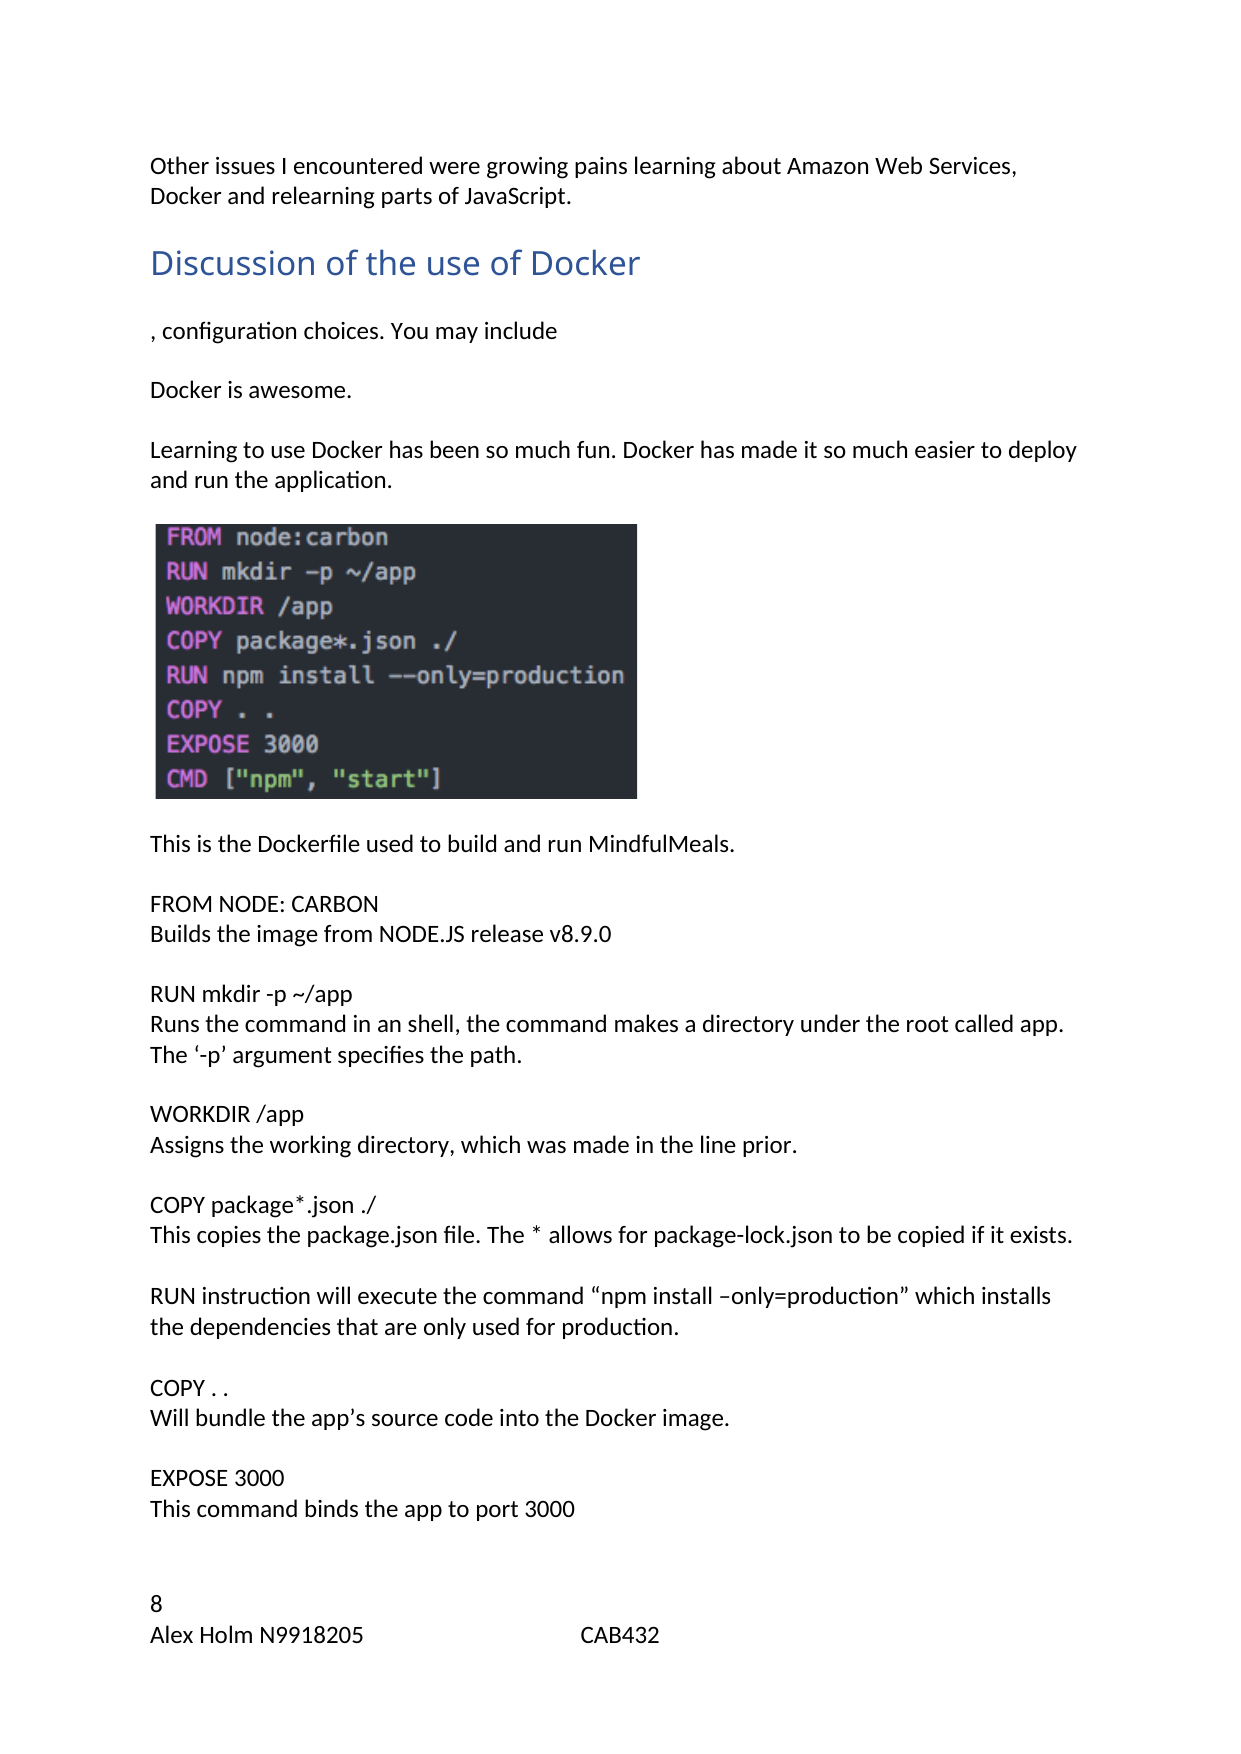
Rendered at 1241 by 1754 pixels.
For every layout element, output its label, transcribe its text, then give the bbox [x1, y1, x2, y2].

text , configuration choices. You may include [150, 315, 1090, 345]
picture [155, 524, 638, 799]
text Docker is awesome. [150, 374, 1090, 405]
text Learning to use Docker has been so much fun. Docker has made it so much easier to deploy and run the application. [150, 434, 1090, 495]
text This is the Dockerfile used to build and run MindfulMeals. [150, 828, 1090, 858]
text Discussion of the use of Docker [150, 240, 1090, 286]
text WORKDIR /app Assigns the working directory, which was made in the line prior. [150, 1099, 1090, 1160]
text Other issues I encountered were growing pains learning about Amazon Web Services, Docker and relearning parts of JavaScript. [150, 150, 1090, 211]
text FROM NODE: CARBON Builds the image from NODE.JS release v8.9.0 [150, 888, 1090, 949]
text EXPOSE 3000 This command binds the app to port 3000 [150, 1462, 1090, 1523]
text RUN mkdir -p ~/app Runs the command in an shell, the command makes a directory under the root called app. The ‘-p’ argument specifies the path. [150, 978, 1090, 1069]
text COPY package*.json ./ This copies the package.json file. The * allows for package-lock.json to be copied if it exists. RUN instruction will execute the command “npm install –only=production” which installs the dependencies that are only used for production. COPY . . Will bundle the app’s source code into the Docker image. [150, 1189, 1090, 1433]
